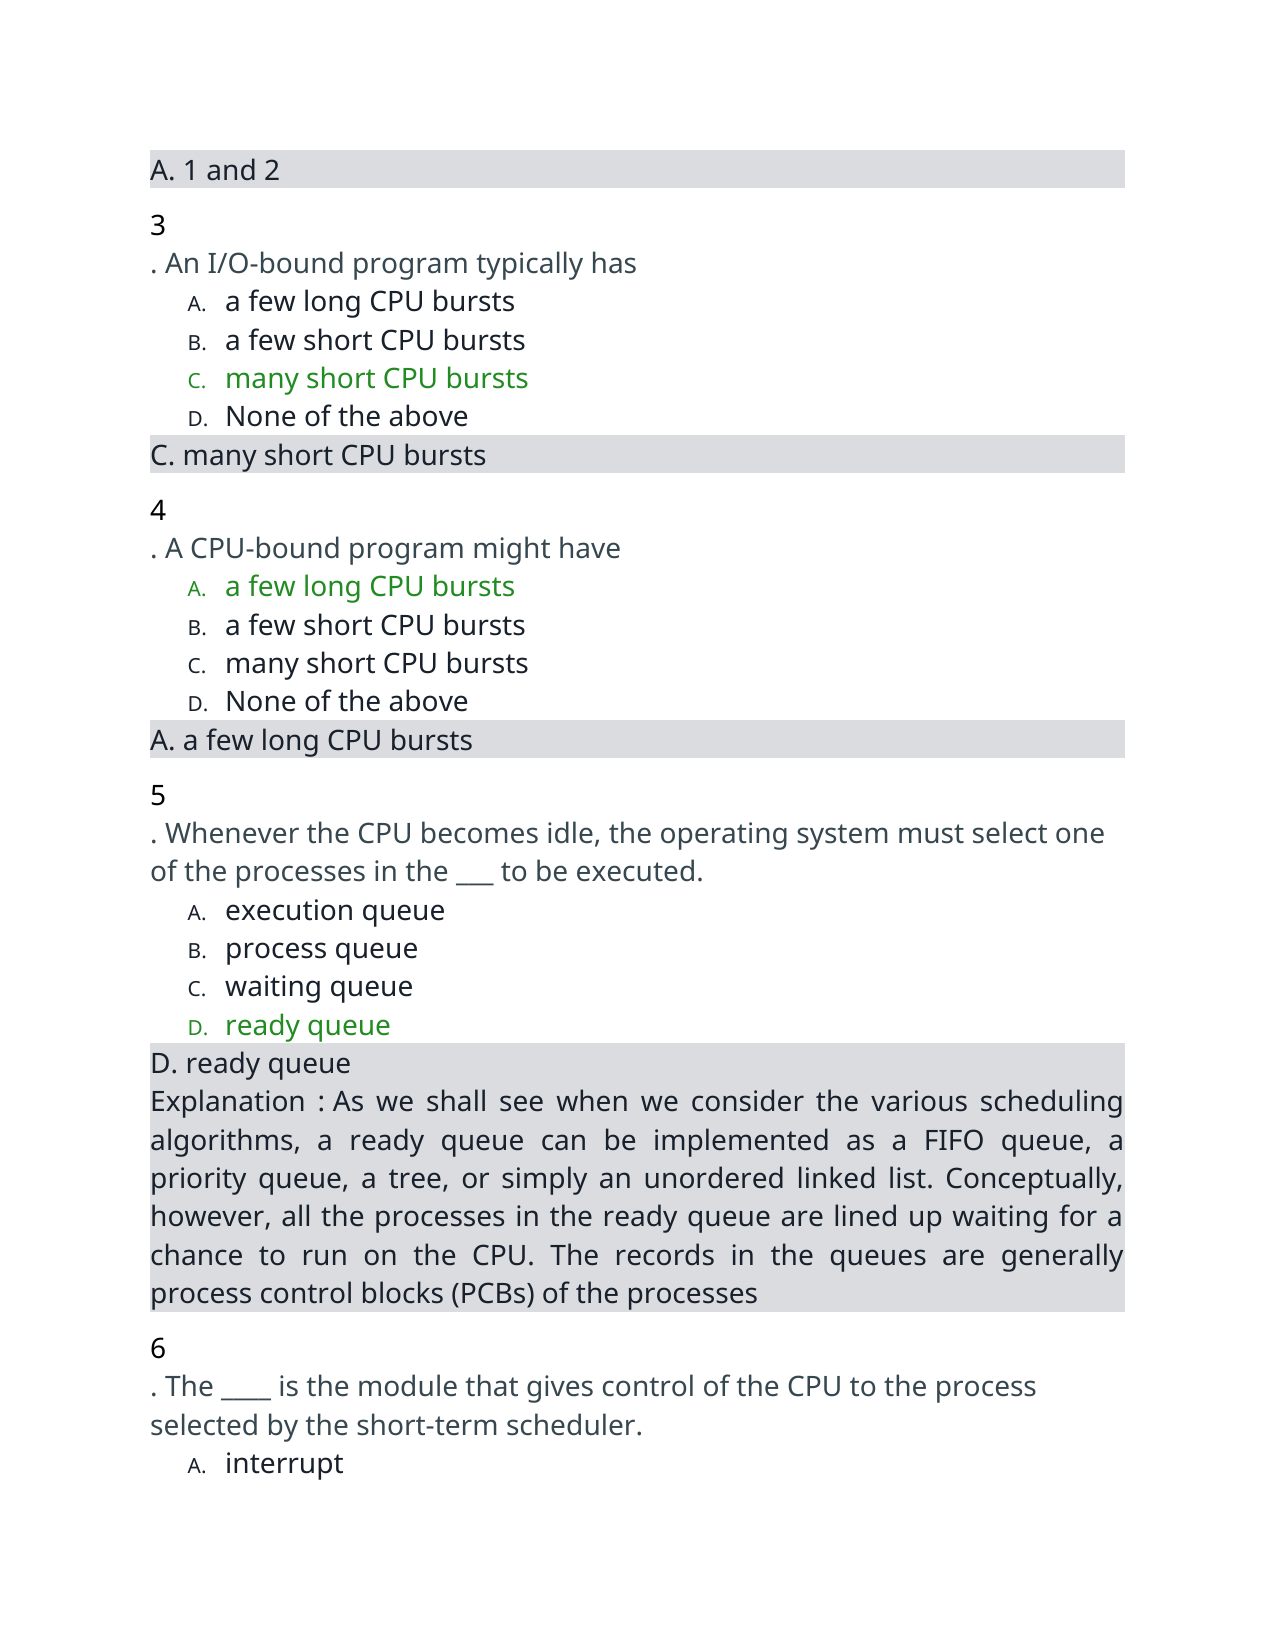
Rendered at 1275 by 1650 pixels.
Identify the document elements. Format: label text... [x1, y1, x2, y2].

text . The ____ is the module that gives control of the CPU to the process selected by the short-term scheduler. [150, 1367, 1125, 1443]
text A. 1 and 2 [150, 150, 1125, 188]
list waiting queue [187, 967, 1125, 1005]
text A. a few long CPU bursts [150, 720, 1125, 758]
text Explanation : As we shall see when we consider the various scheduling algorithms, a ready queue can be implemented as a FIFO queue, a priority queue, a tree, or simply an unordered linked list. Conceptually, however, all the processes in the ready queue are lined up waiting for a chance to run on the CPU. The records in the queues are generally process control blocks (PCBs) of the processes [150, 1082, 1125, 1312]
text 6 [150, 1328, 1125, 1367]
list execution queue [187, 890, 1125, 928]
list a few short CPU bursts [187, 605, 1125, 643]
list many short CPU bursts [187, 358, 1125, 397]
text 3 [150, 205, 1125, 243]
list a few long CPU bursts [187, 567, 1125, 605]
list many short CPU bursts [187, 643, 1125, 682]
text D. ready queue [150, 1043, 1125, 1082]
list None of the above [187, 397, 1125, 435]
list None of the above [187, 682, 1125, 720]
text . A CPU-bound program might have [150, 528, 1125, 567]
text 4 [150, 490, 1125, 528]
text C. many short CPU bursts [150, 435, 1125, 473]
text . Whenever the CPU becomes idle, the operating system must select one of the processes in the ___ to be executed. [150, 813, 1125, 890]
list ready queue [187, 1005, 1125, 1043]
text . An I/O-bound program typically has [150, 243, 1125, 282]
list a few short CPU bursts [187, 320, 1125, 358]
list process queue [187, 928, 1125, 967]
list interrupt [187, 1443, 1125, 1482]
text 5 [150, 775, 1125, 813]
list a few long CPU bursts [187, 282, 1125, 320]
